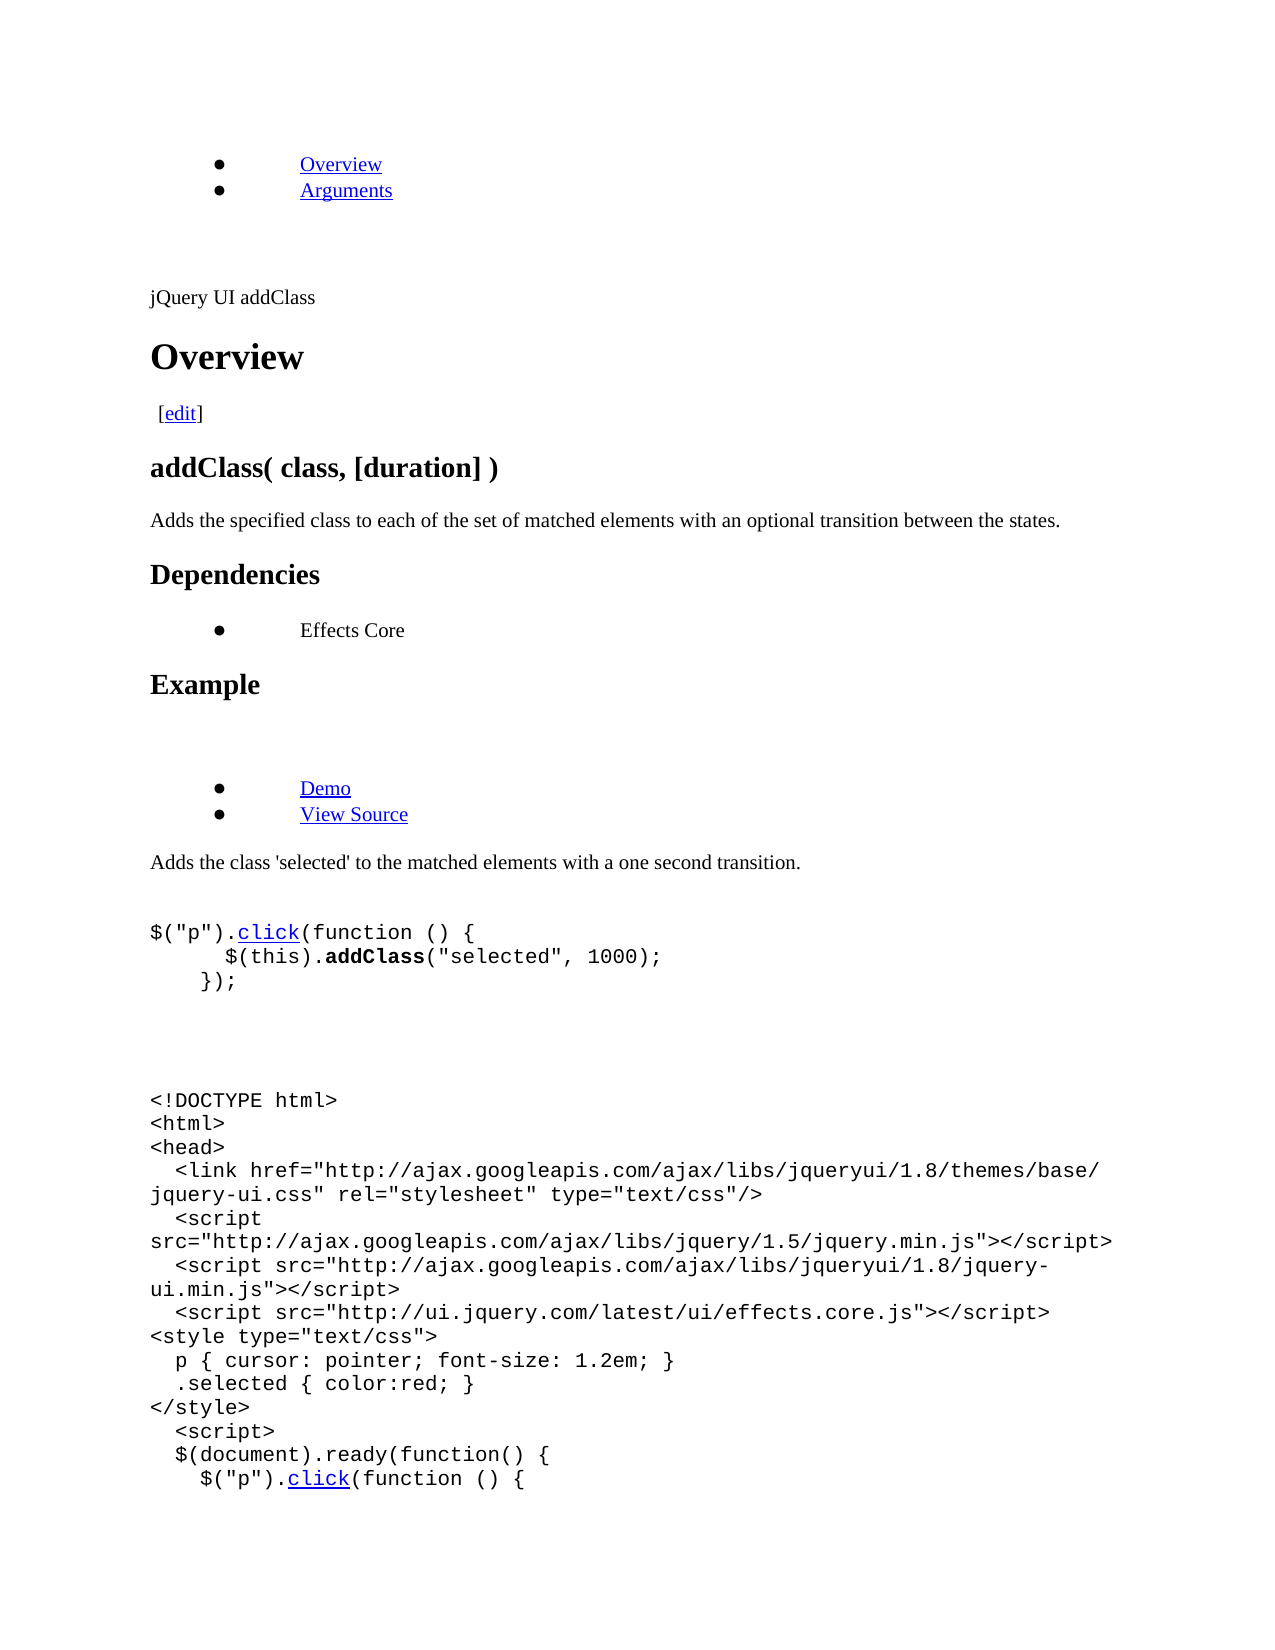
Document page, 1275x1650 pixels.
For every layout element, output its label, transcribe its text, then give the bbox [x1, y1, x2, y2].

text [150, 1089, 1125, 1492]
list Overview [212, 150, 1125, 176]
text [edit] [158, 401, 1125, 425]
text jQuery UI addClass [150, 285, 1125, 309]
subtitle Example [150, 667, 1125, 701]
list Arguments [212, 176, 1125, 203]
list View Source [212, 800, 1125, 826]
subtitle addClass( class, [duration] ) [150, 450, 1125, 483]
subtitle Overview [150, 334, 1125, 377]
list Demo [212, 773, 1125, 800]
text $("p").click(function () { $(this).addClass("selected", 1000); }); [150, 922, 1125, 1017]
subtitle Dependencies [150, 557, 1125, 591]
list Effects Core [212, 616, 1125, 642]
text Adds the class 'selected' to the matched elements with a one second transition. [150, 850, 1125, 874]
text Adds the specified class to each of the set of matched elements with an optional transition between the states. [150, 508, 1125, 532]
